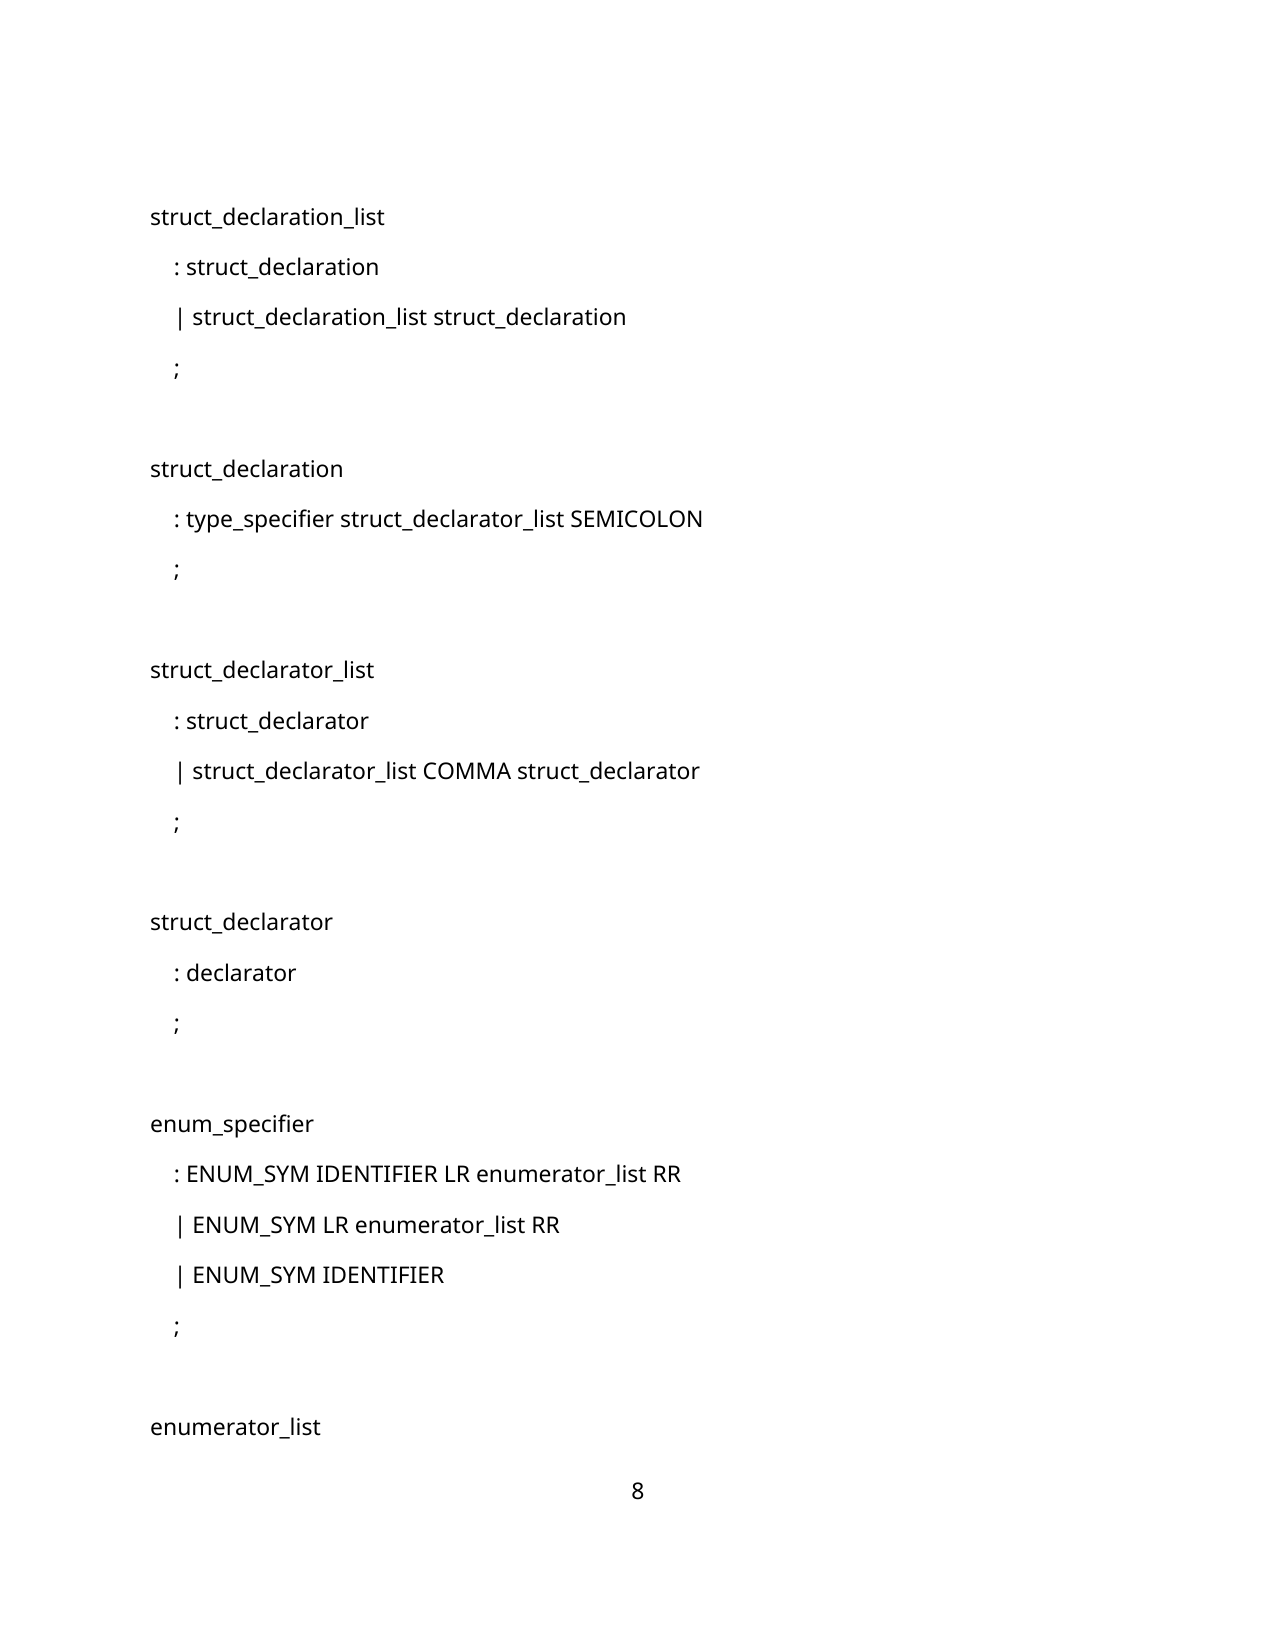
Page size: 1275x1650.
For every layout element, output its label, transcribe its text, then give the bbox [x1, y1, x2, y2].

text | ENUM_SYM LR enumerator_list RR [150, 1209, 1125, 1240]
text struct_declarator [150, 906, 1125, 937]
text struct_declarator_list [150, 654, 1125, 685]
text enum_specifier [150, 1108, 1125, 1139]
text : struct_declaration [150, 251, 1125, 282]
text struct_declaration_list [150, 200, 1125, 232]
text : ENUM_SYM IDENTIFIER LR enumerator_list RR [150, 1158, 1125, 1189]
text | struct_declarator_list COMMA struct_declarator [150, 755, 1125, 786]
text | ENUM_SYM IDENTIFIER [150, 1259, 1125, 1290]
text : struct_declarator [150, 704, 1125, 736]
text ; [150, 1007, 1125, 1038]
text ; [150, 352, 1125, 383]
text ; [150, 805, 1125, 837]
text | struct_declaration_list struct_declaration [150, 301, 1125, 332]
text : type_specifier struct_declarator_list SEMICOLON [150, 503, 1125, 534]
text : declarator [150, 957, 1125, 988]
text struct_declaration [150, 452, 1125, 484]
text ; [150, 553, 1125, 584]
text enumerator_list [150, 1410, 1125, 1442]
text ; [150, 1309, 1125, 1341]
